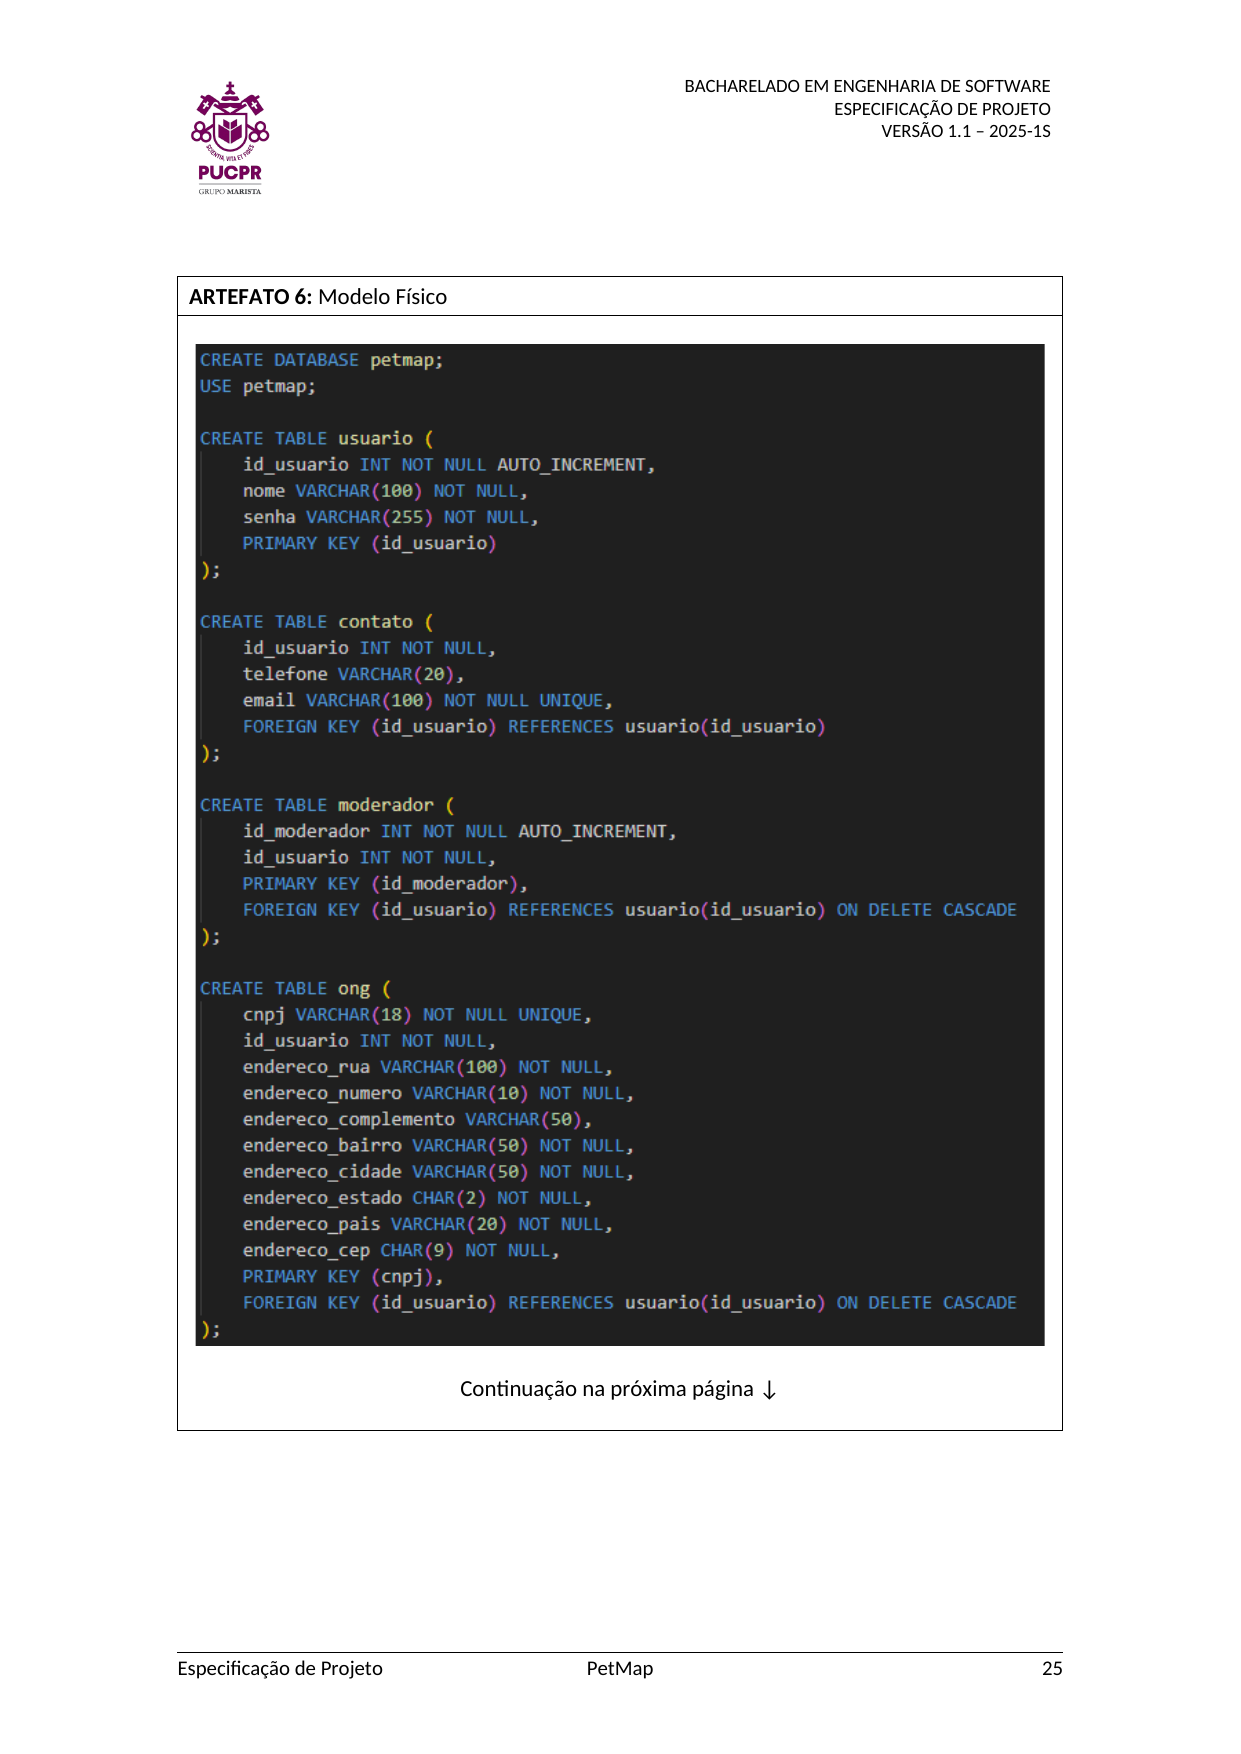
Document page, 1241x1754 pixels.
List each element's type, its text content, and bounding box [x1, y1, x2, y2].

table_cell Continuação na próxima página ↓ Continuação na próxima página ↓ [178, 316, 1062, 1430]
table_header ARTEFATO 6: Modelo Físico [178, 277, 1062, 315]
picture [195, 344, 1045, 1346]
picture [188, 73, 271, 202]
